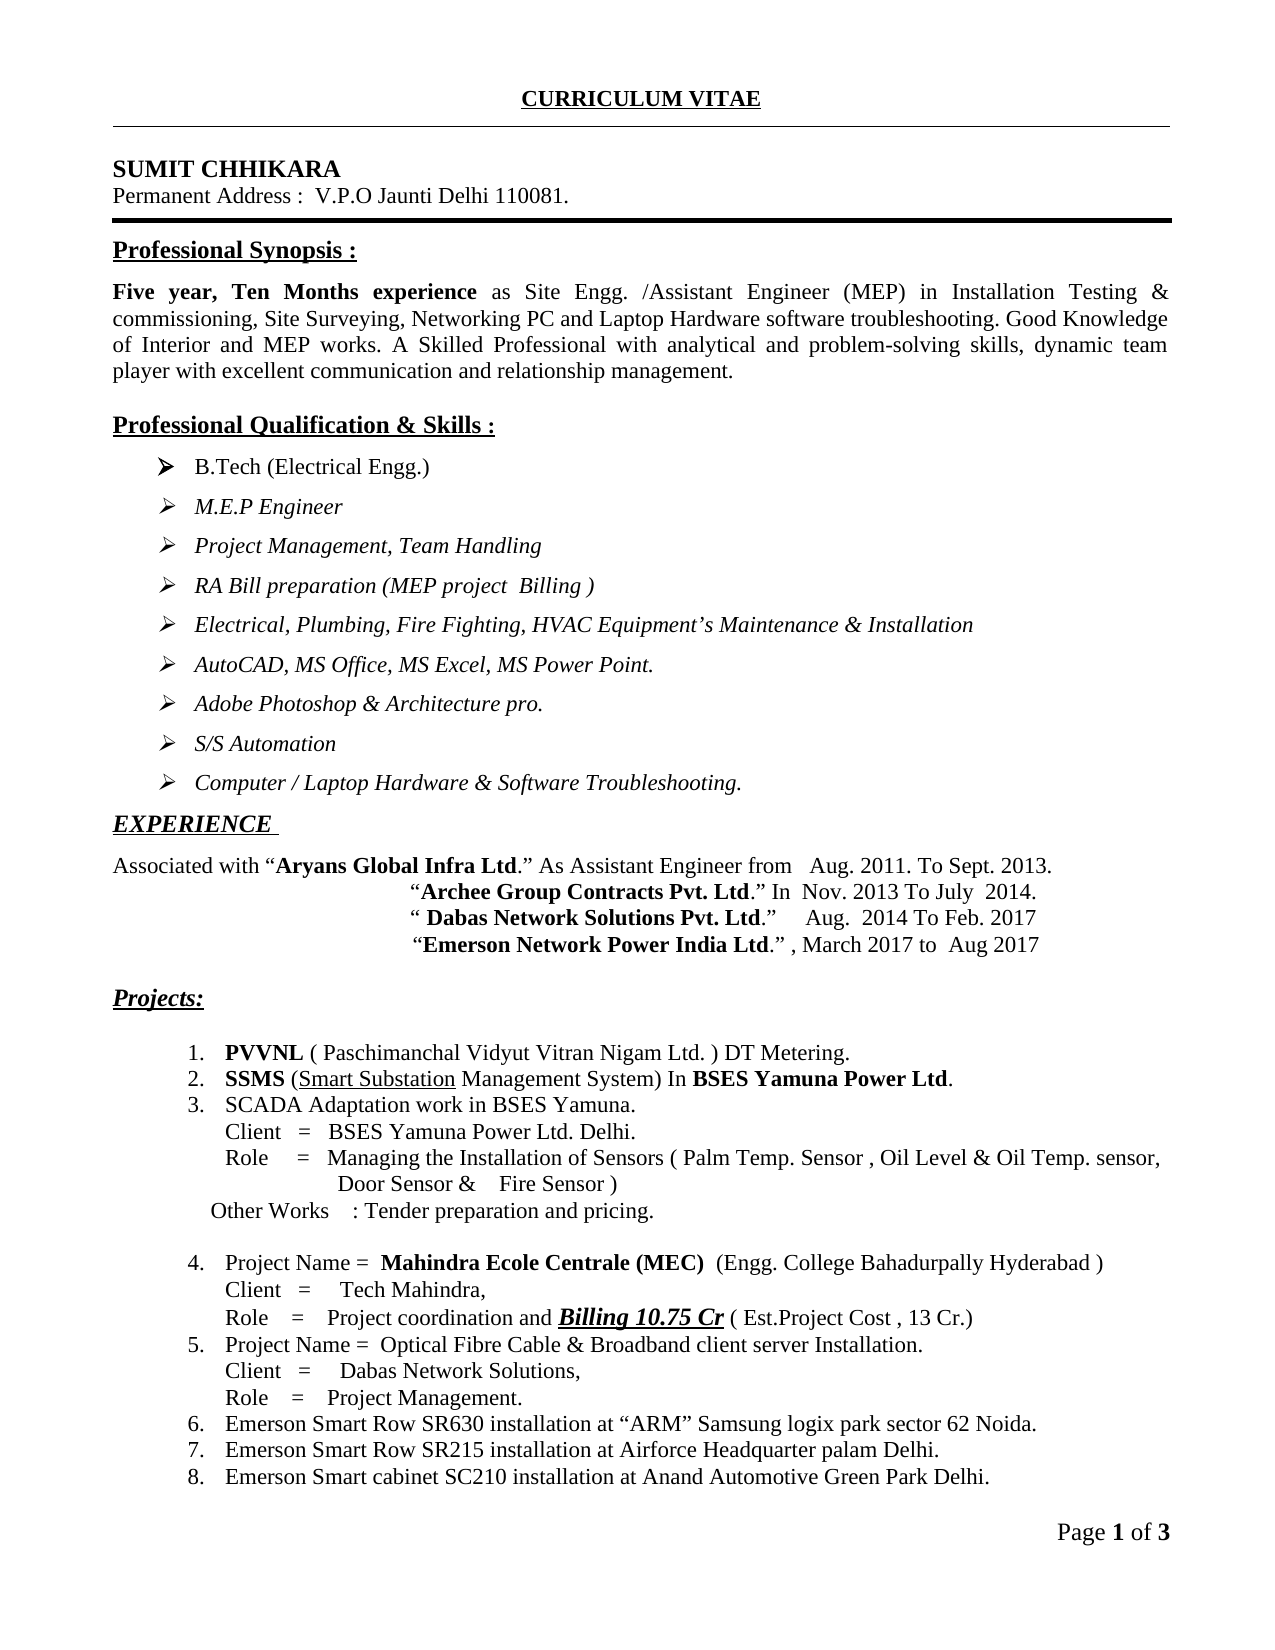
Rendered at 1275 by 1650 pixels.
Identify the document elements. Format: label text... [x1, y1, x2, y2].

list M.E.P Engineer [157, 493, 1170, 519]
text Professional Synopsis : [112, 235, 1170, 264]
text SUMIT CHHIKARA [112, 154, 1170, 183]
list Client = Dabas Network Solutions, [187, 1357, 1170, 1384]
text “Emerson Network Power India Ltd.” , March 2017 to Aug 2017 [337, 931, 1170, 957]
list Emerson Smart Row SR215 installation at Airforce Headquarter palam Delhi. [187, 1436, 1170, 1463]
list RA Bill preparation (MEP project Billing ) [157, 572, 1170, 598]
list Emerson Smart cabinet SC210 installation at Anand Automotive Green Park Delhi. [187, 1463, 1170, 1489]
text “ Dabas Network Solutions Pvt. Ltd.” Aug. 2014 To Feb. 2017 [112, 904, 1170, 931]
list Computer / Laptop Hardware & Software Troubleshooting. [157, 769, 1170, 796]
text Other Works : Tender preparation and pricing. [112, 1197, 1170, 1223]
list Project Name = Mahindra Ecole Centrale (MEC) (Engg. College Bahadurpally Hyderabad ) [187, 1249, 1170, 1276]
text Projects: [112, 983, 1170, 1012]
list Client = Tech Mahindra, [187, 1276, 1170, 1302]
list Project Name = Optical Fibre Cable & Broadband client server Installation. [187, 1331, 1170, 1357]
list AutoCAD, MS Office, MS Excel, MS Power Point. [157, 651, 1170, 677]
list Project Management, Team Handling [157, 532, 1170, 559]
list Role = Project coordination and Billing 10.75 Cr ( Est.Project Cost , 13 Cr.) [187, 1302, 1170, 1331]
list SSMS (Smart Substation Management System) In BSES Yamuna Power Ltd. [187, 1065, 1170, 1091]
list Emerson Smart Row SR630 installation at “ARM” Samsung logix park sector 62 Noida. [187, 1410, 1170, 1436]
list Client = BSES Yamuna Power Ltd. Delhi. [225, 1118, 1170, 1144]
text CURRICULUM VITAE [112, 85, 1170, 127]
text “Archee Group Contracts Pvt. Ltd.” In Nov. 2013 To July 2014. [112, 878, 1170, 904]
list S/S Automation [157, 730, 1170, 756]
list Adobe Photoshop & Architecture pro. [157, 690, 1170, 717]
list Electrical, Plumbing, Fire Fighting, HVAC Equipment’s Maintenance & Installation [157, 611, 1170, 638]
text Role = Managing the Installation of Sensors ( Palm Temp. Sensor , Oil Level & Oil Temp. sensor, [150, 1144, 1170, 1170]
list PVVNL ( Paschimanchal Vidyut Vitran Nigam Ltd. ) DT Metering. [187, 1039, 1170, 1065]
list SCADA Adaptation work in BSES Yamuna. [187, 1091, 1170, 1118]
text Door Sensor & Fire Sensor ) [262, 1170, 1170, 1197]
text EXPERIENCE [112, 809, 1170, 837]
text Associated with “Aryans Global Infra Ltd.” As Assistant Engineer from Aug. 2011. To Sept. 2013. [112, 852, 1170, 878]
text Five year, Ten Months experience as Site Engg. /Assistant Engineer (MEP) in Installation Testing & commissioning, Site Surveying, Networking PC and Laptop Hardware software troubleshooting. Good Knowledge of Interior and MEP works. A Skilled Professional with analytical and problem-solving skills, dynamic team player with excellent communication and relationship management. [112, 278, 1170, 384]
text Permanent Address : V.P.O Jaunti Delhi 110081. [112, 183, 1170, 209]
list Role = Project Management. [187, 1384, 1170, 1410]
text Professional Qualification & Skills : [112, 410, 1170, 439]
list B.Tech (Electrical Engg.) [157, 453, 1170, 480]
